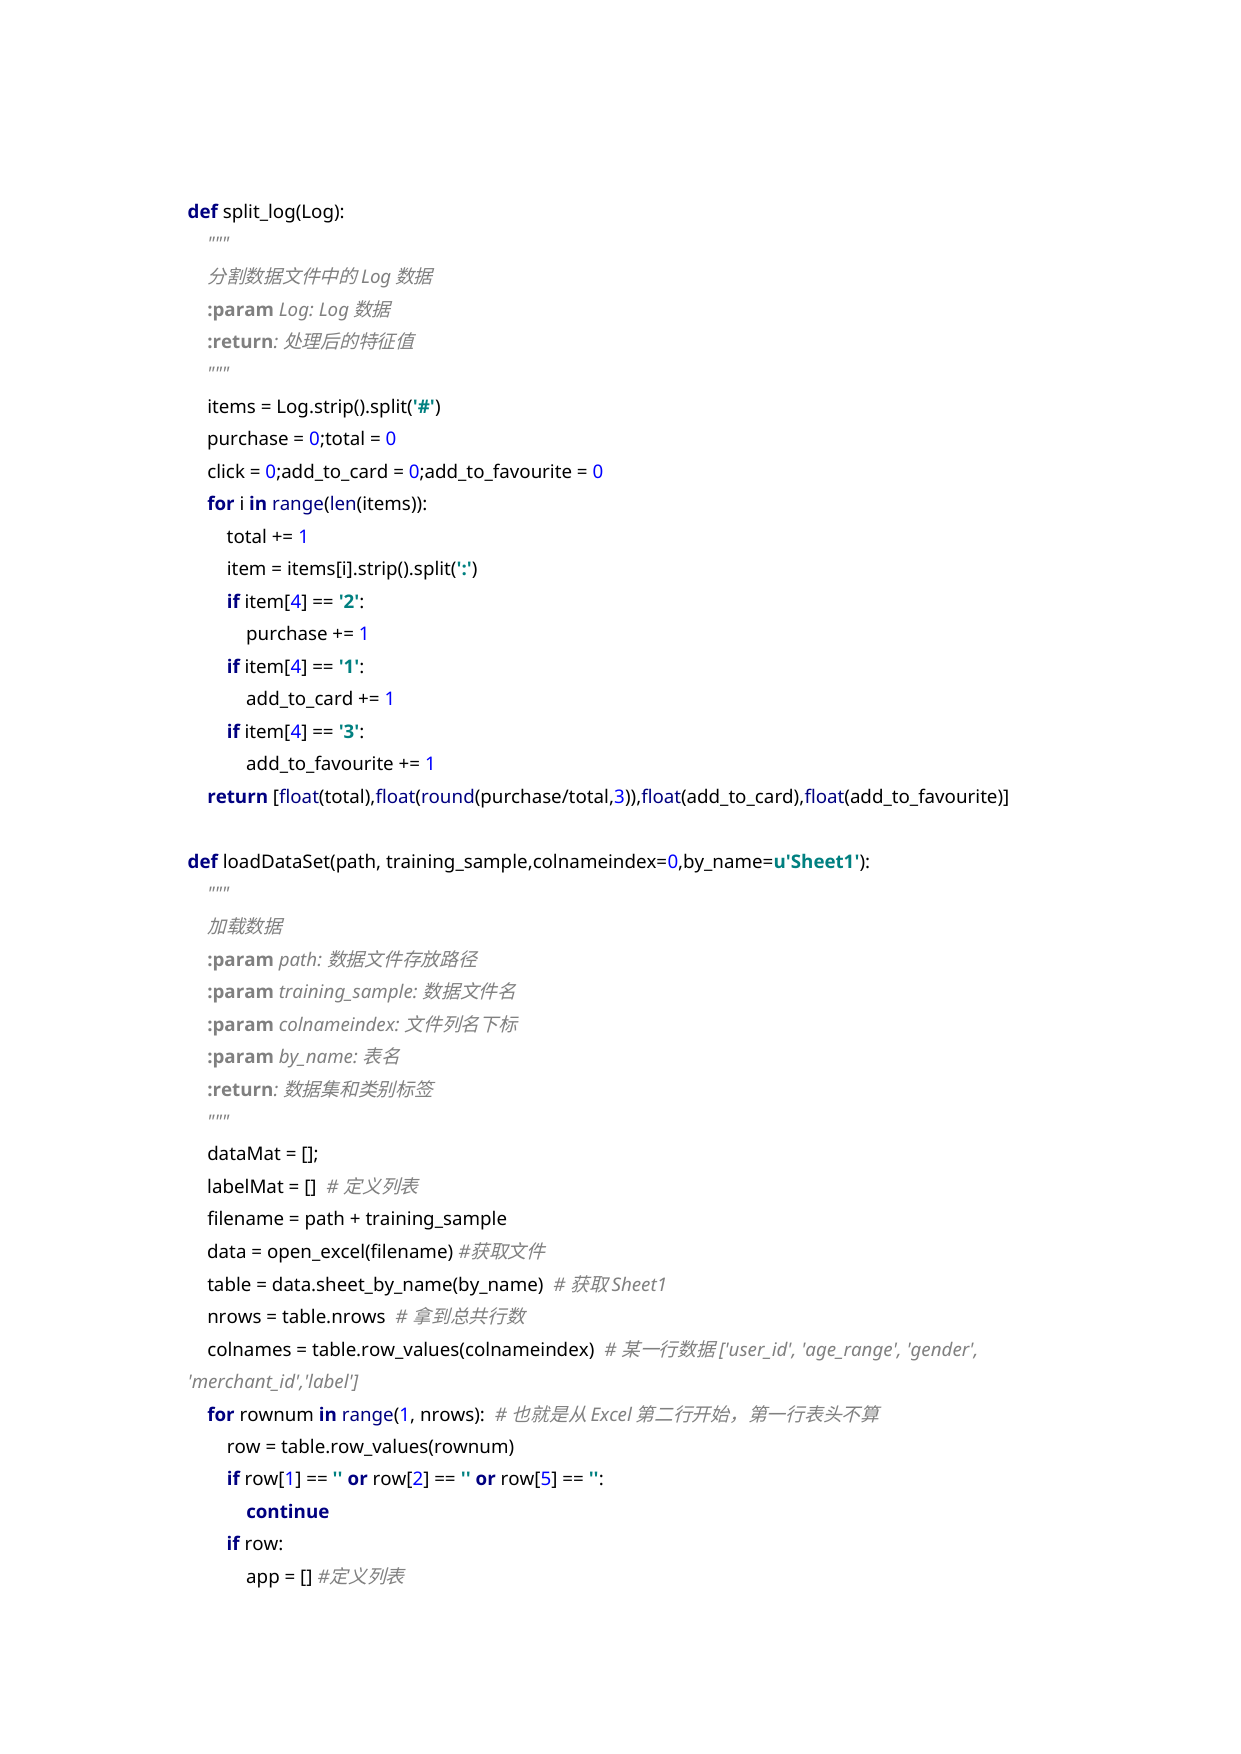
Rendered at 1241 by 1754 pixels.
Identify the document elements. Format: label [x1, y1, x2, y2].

text [187, 162, 1053, 1592]
